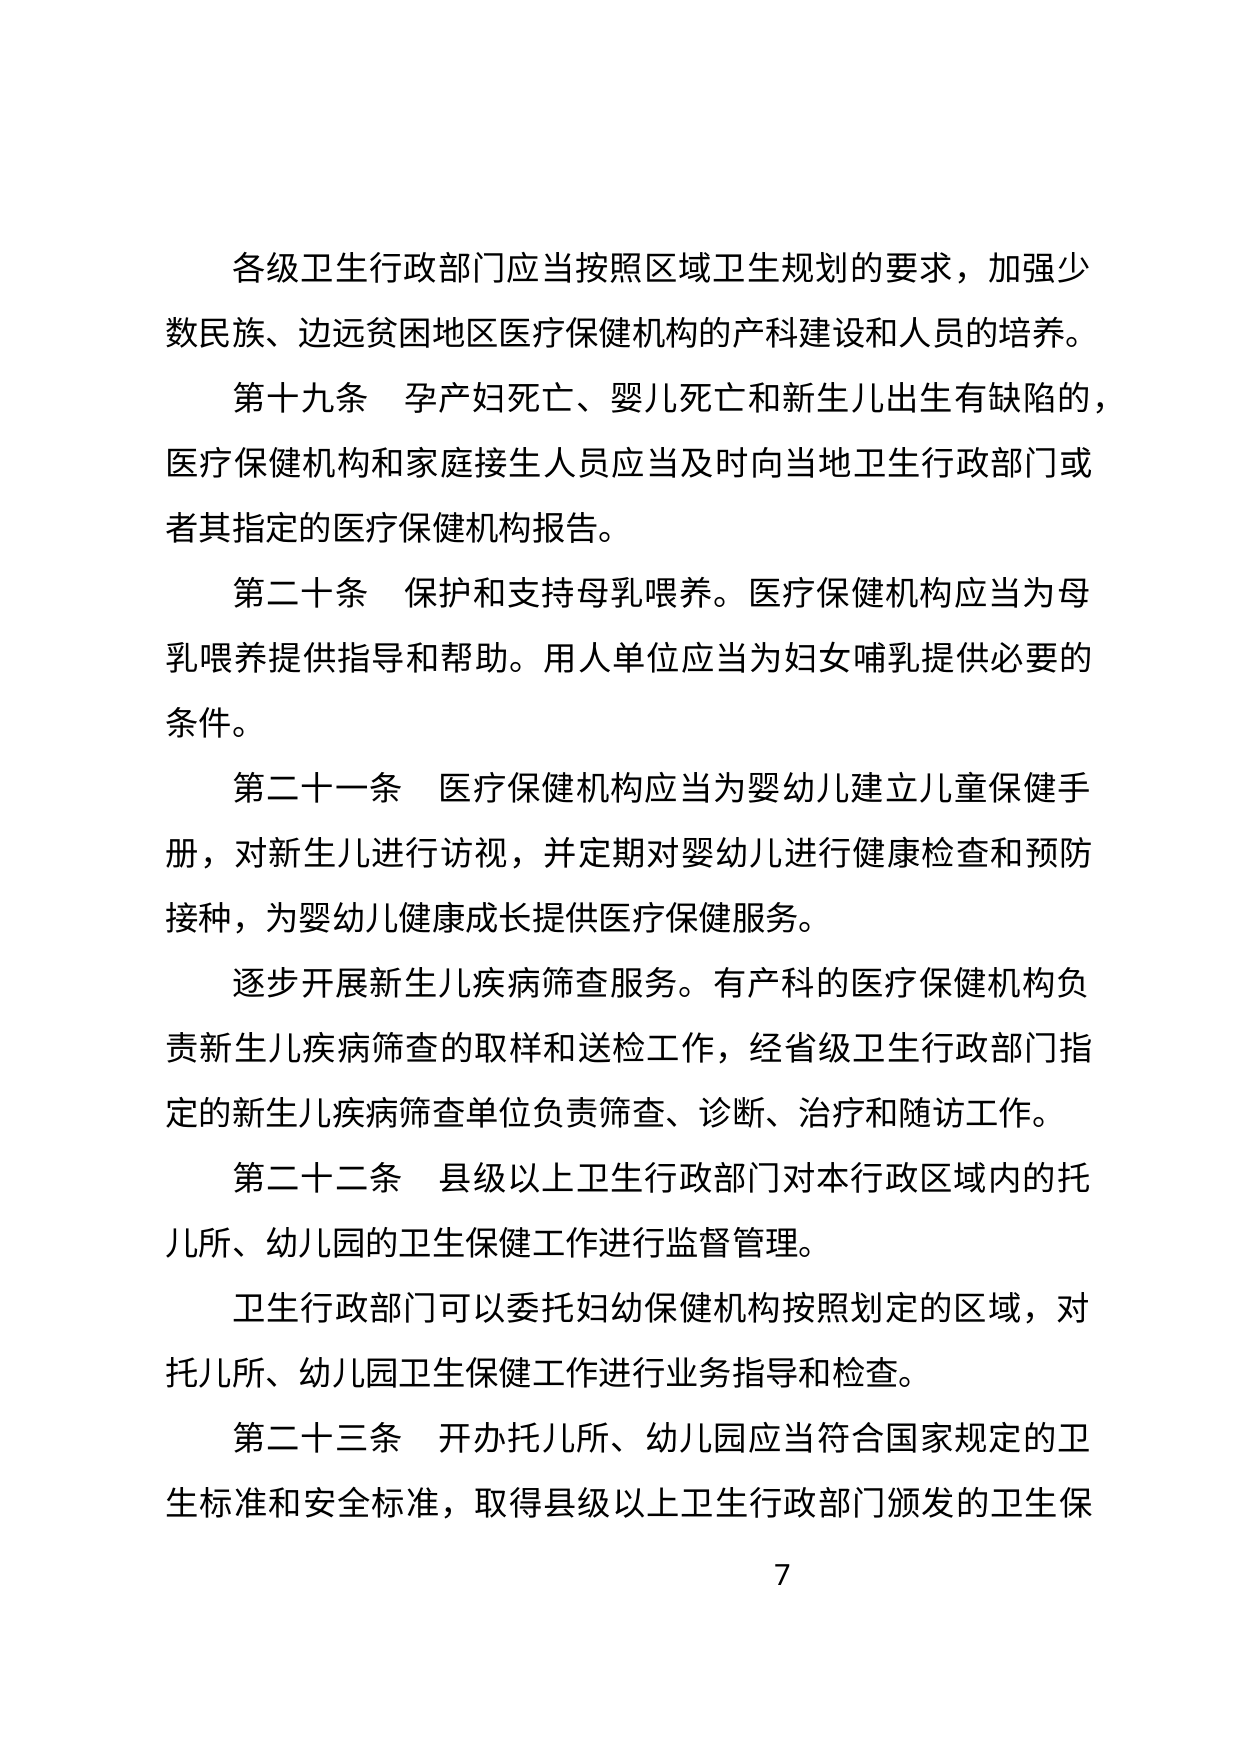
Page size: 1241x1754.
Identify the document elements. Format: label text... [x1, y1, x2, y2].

text 第二十条 保护和支持母乳喂养。医疗保健机构应当为母乳喂养提供指导和帮助。用人单位应当为妇女哺乳提供必要的条件。 [165, 558, 1093, 753]
text 第二十二条 县级以上卫生行政部门对本行政区域内的托儿所、幼儿园的卫生保健工作进行监督管理。 [165, 1143, 1093, 1273]
text 第二十一条 医疗保健机构应当为婴幼儿建立儿童保健手册，对新生儿进行访视，并定期对婴幼儿进行健康检查和预防接种，为婴幼儿健康成长提供医疗保健服务。 [165, 753, 1093, 948]
text 逐步开展新生儿疾病筛查服务。有产科的医疗保健机构负责新生儿疾病筛查的取样和送检工作，经省级卫生行政部门指定的新生儿疾病筛查单位负责筛查、诊断、治疗和随访工作。 [165, 948, 1093, 1143]
text 各级卫生行政部门应当按照区域卫生规划的要求，加强少数民族、边远贫困地区医疗保健机构的产科建设和人员的培养。 [165, 233, 1093, 363]
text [165, 1403, 1093, 1533]
text 卫生行政部门可以委托妇幼保健机构按照划定的区域，对托儿所、幼儿园卫生保健工作进行业务指导和检查。 [165, 1273, 1093, 1403]
text 第十九条 孕产妇死亡、婴儿死亡和新生儿出生有缺陷的，医疗保健机构和家庭接生人员应当及时向当地卫生行政部门或者其指定的医疗保健机构报告。 [165, 363, 1093, 558]
